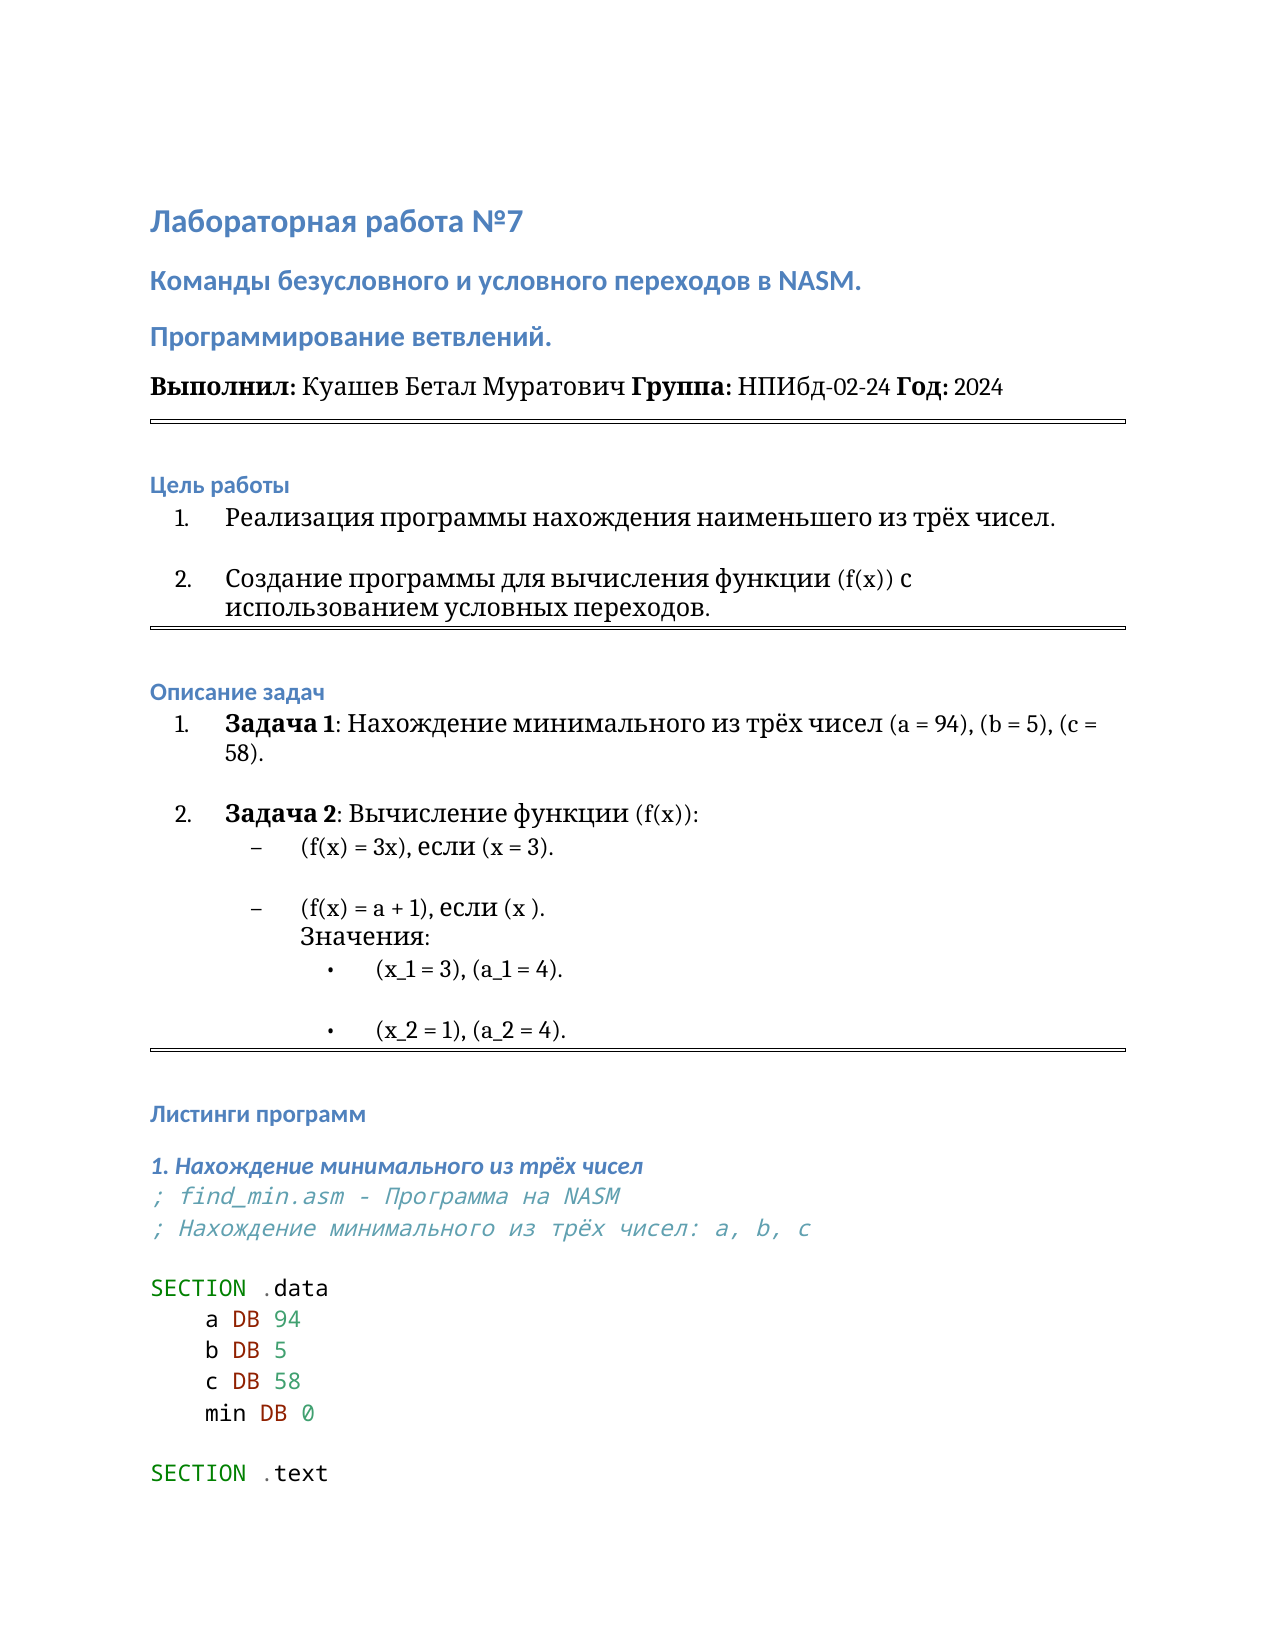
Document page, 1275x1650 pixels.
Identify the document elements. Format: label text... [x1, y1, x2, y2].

subtitle Программирование ветвлений. [150, 318, 1125, 354]
subtitle Листинги программ [150, 1098, 1125, 1129]
list (f(x) = a + 1), если (x ). Значения: [250, 894, 1125, 951]
list Задача 1: Нахождение минимального из трёх чисел (a = 94), (b = 5), (c = 58). [175, 710, 1125, 796]
subtitle Цель работы [150, 469, 1125, 500]
list Создание программы для вычисления функции (f(x)) с использованием условных переходов. [175, 565, 1125, 622]
subtitle Команды безусловного и условного переходов в NASM. [150, 262, 1125, 297]
list (x_1 = 3), (a_1 = 4). [325, 955, 1125, 1013]
list Задача 2: Вычисление функции (f(x)): [175, 800, 1125, 829]
list (x_2 = 1), (a_2 = 4). [325, 1016, 1125, 1045]
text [150, 1180, 1125, 1488]
list Реализация программы нахождения наименьшего из трёх чисел. [175, 504, 1125, 561]
list (f(x) = 3x), если (x = 3). [250, 833, 1125, 890]
subtitle 1. Нахождение минимального из трёх чисел [150, 1150, 1125, 1180]
subtitle Лабораторная работа №7 [150, 200, 1125, 241]
text Выполнил: Куашев Бетал Муратович Группа: НПИбд-02-24 Год: 2024 [150, 372, 1125, 401]
subtitle Описание задач [150, 676, 1125, 706]
